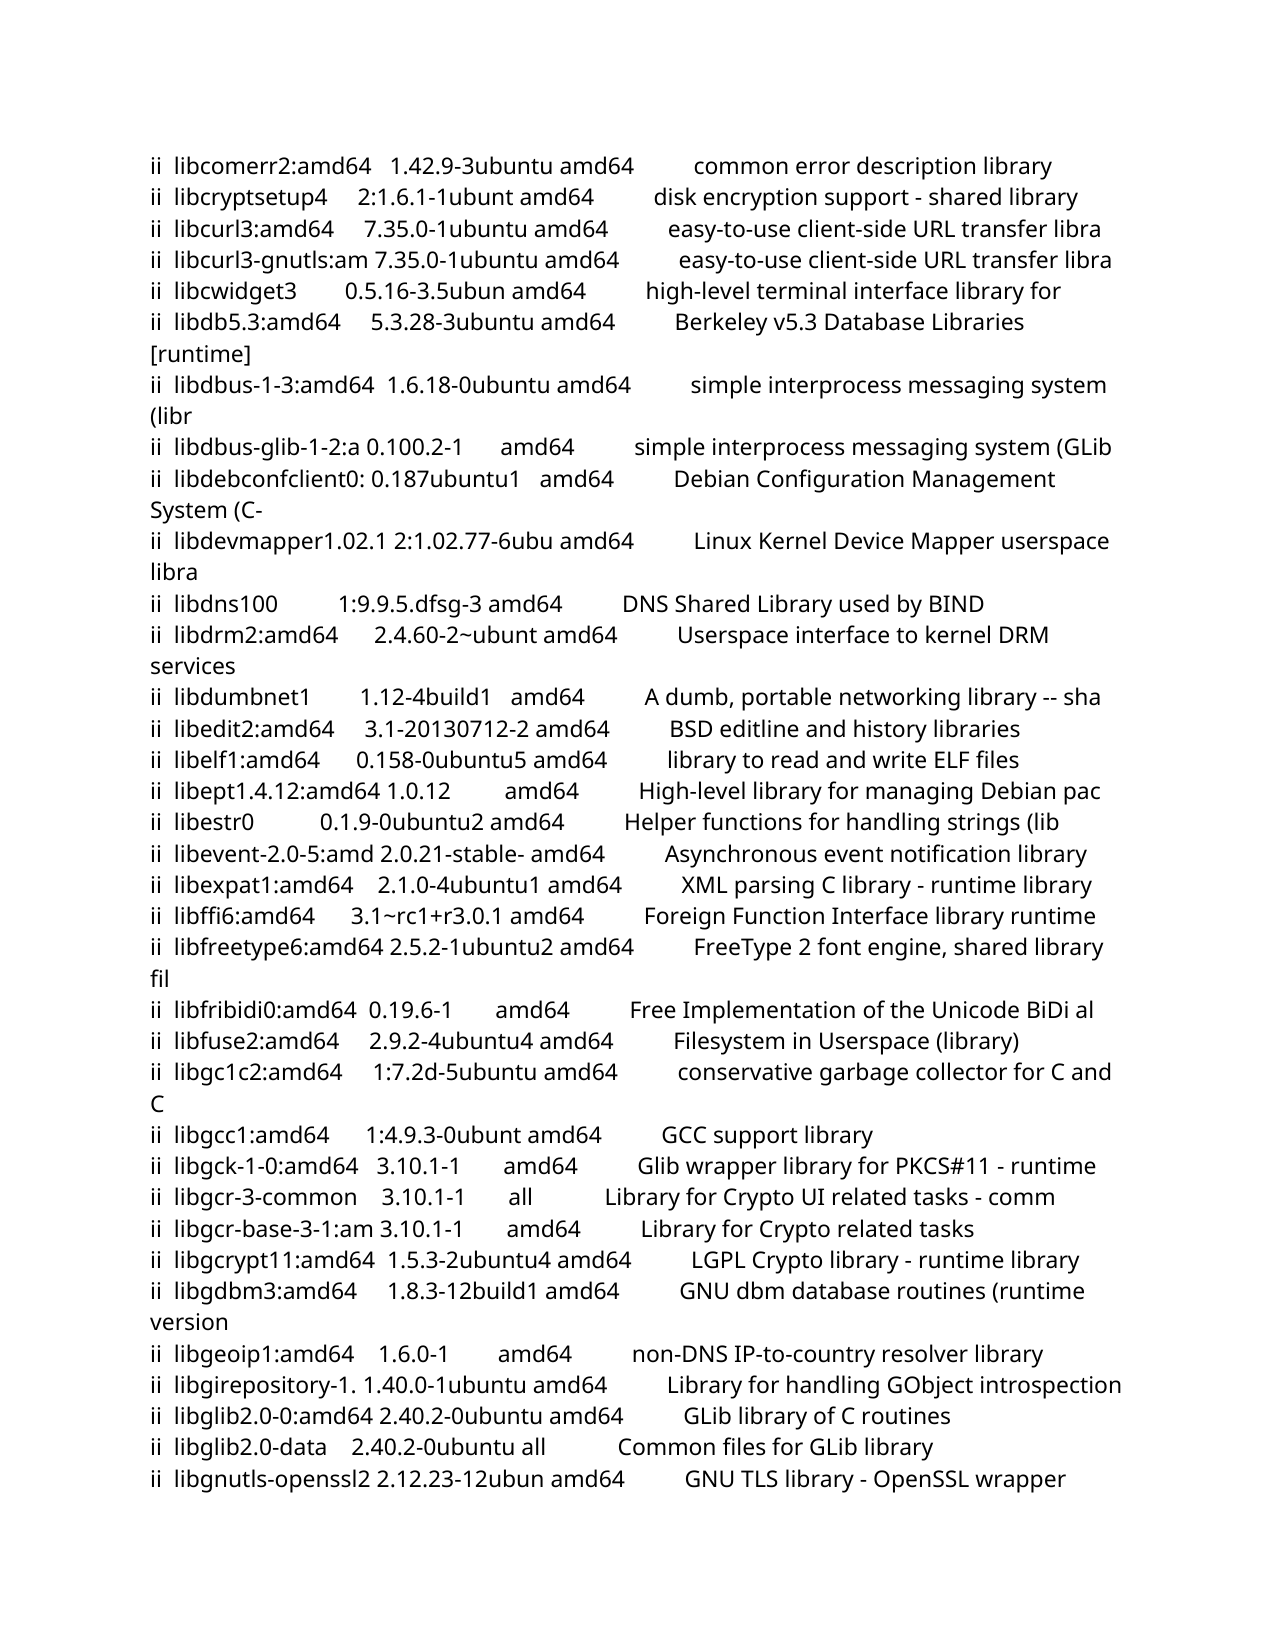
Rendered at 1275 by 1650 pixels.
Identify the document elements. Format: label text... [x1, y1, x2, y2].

text ii libglib2.0-data 2.40.2-0ubuntu all Common files for GLib library [150, 1431, 1125, 1462]
text ii libgnutls-openssl2 2.12.23-12ubun amd64 GNU TLS library - OpenSSL wrapper [150, 1462, 1125, 1494]
text ii libglib2.0-0:amd64 2.40.2-0ubuntu amd64 GLib library of C routines [150, 1400, 1125, 1431]
text ii libgck-1-0:amd64 3.10.1-1 amd64 Glib wrapper library for PKCS#11 - runtime [150, 1150, 1125, 1181]
text ii libdrm2:amd64 2.4.60-2~ubunt amd64 Userspace interface to kernel DRM services [150, 619, 1125, 681]
text ii libfuse2:amd64 2.9.2-4ubuntu4 amd64 Filesystem in Userspace (library) [150, 1025, 1125, 1056]
text ii libfribidi0:amd64 0.19.6-1 amd64 Free Implementation of the Unicode BiDi al [150, 994, 1125, 1025]
text ii libgcrypt11:amd64 1.5.3-2ubuntu4 amd64 LGPL Crypto library - runtime library [150, 1244, 1125, 1275]
text ii libdbus-glib-1-2:a 0.100.2-1 amd64 simple interprocess messaging system (GLib [150, 431, 1125, 462]
text ii libcryptsetup4 2:1.6.1-1ubunt amd64 disk encryption support - shared library [150, 181, 1125, 212]
text ii libdns100 1:9.9.5.dfsg-3 amd64 DNS Shared Library used by BIND [150, 587, 1125, 619]
text ii libdb5.3:amd64 5.3.28-3ubuntu amd64 Berkeley v5.3 Database Libraries [runtime] [150, 306, 1125, 369]
text ii libfreetype6:amd64 2.5.2-1ubuntu2 amd64 FreeType 2 font engine, shared library fil [150, 931, 1125, 994]
text ii libgcr-base-3-1:am 3.10.1-1 amd64 Library for Crypto related tasks [150, 1212, 1125, 1244]
text ii libgc1c2:amd64 1:7.2d-5ubuntu amd64 conservative garbage collector for C and C [150, 1056, 1125, 1119]
text ii libdevmapper1.02.1 2:1.02.77-6ubu amd64 Linux Kernel Device Mapper userspace libra [150, 525, 1125, 587]
text ii libdebconfclient0: 0.187ubuntu1 amd64 Debian Configuration Management System (C- [150, 462, 1125, 525]
text ii libcwidget3 0.5.16-3.5ubun amd64 high-level terminal interface library for [150, 275, 1125, 306]
text ii libgcc1:amd64 1:4.9.3-0ubunt amd64 GCC support library [150, 1119, 1125, 1150]
text ii libdumbnet1 1.12-4build1 amd64 A dumb, portable networking library -- sha [150, 681, 1125, 712]
text ii libexpat1:amd64 2.1.0-4ubuntu1 amd64 XML parsing C library - runtime library [150, 869, 1125, 900]
text ii libcurl3-gnutls:am 7.35.0-1ubuntu amd64 easy-to-use client-side URL transfer libra [150, 244, 1125, 275]
text ii libgdbm3:amd64 1.8.3-12build1 amd64 GNU dbm database routines (runtime version [150, 1275, 1125, 1337]
text ii libestr0 0.1.9-0ubuntu2 amd64 Helper functions for handling strings (lib [150, 806, 1125, 837]
text ii libgirepository-1. 1.40.0-1ubuntu amd64 Library for handling GObject introspection [150, 1369, 1125, 1400]
text ii libgcr-3-common 3.10.1-1 all Library for Crypto UI related tasks - comm [150, 1181, 1125, 1212]
text ii libffi6:amd64 3.1~rc1+r3.0.1 amd64 Foreign Function Interface library runtime [150, 900, 1125, 931]
text ii libdbus-1-3:amd64 1.6.18-0ubuntu amd64 simple interprocess messaging system (libr [150, 369, 1125, 431]
text ii libevent-2.0-5:amd 2.0.21-stable- amd64 Asynchronous event notification library [150, 837, 1125, 869]
text ii libedit2:amd64 3.1-20130712-2 amd64 BSD editline and history libraries [150, 712, 1125, 744]
text ii libcurl3:amd64 7.35.0-1ubuntu amd64 easy-to-use client-side URL transfer libra [150, 212, 1125, 244]
text ii libept1.4.12:amd64 1.0.12 amd64 High-level library for managing Debian pac [150, 775, 1125, 806]
text ii libgeoip1:amd64 1.6.0-1 amd64 non-DNS IP-to-country resolver library [150, 1337, 1125, 1369]
text ii libcomerr2:amd64 1.42.9-3ubuntu amd64 common error description library [150, 150, 1125, 181]
text ii libelf1:amd64 0.158-0ubuntu5 amd64 library to read and write ELF files [150, 744, 1125, 775]
